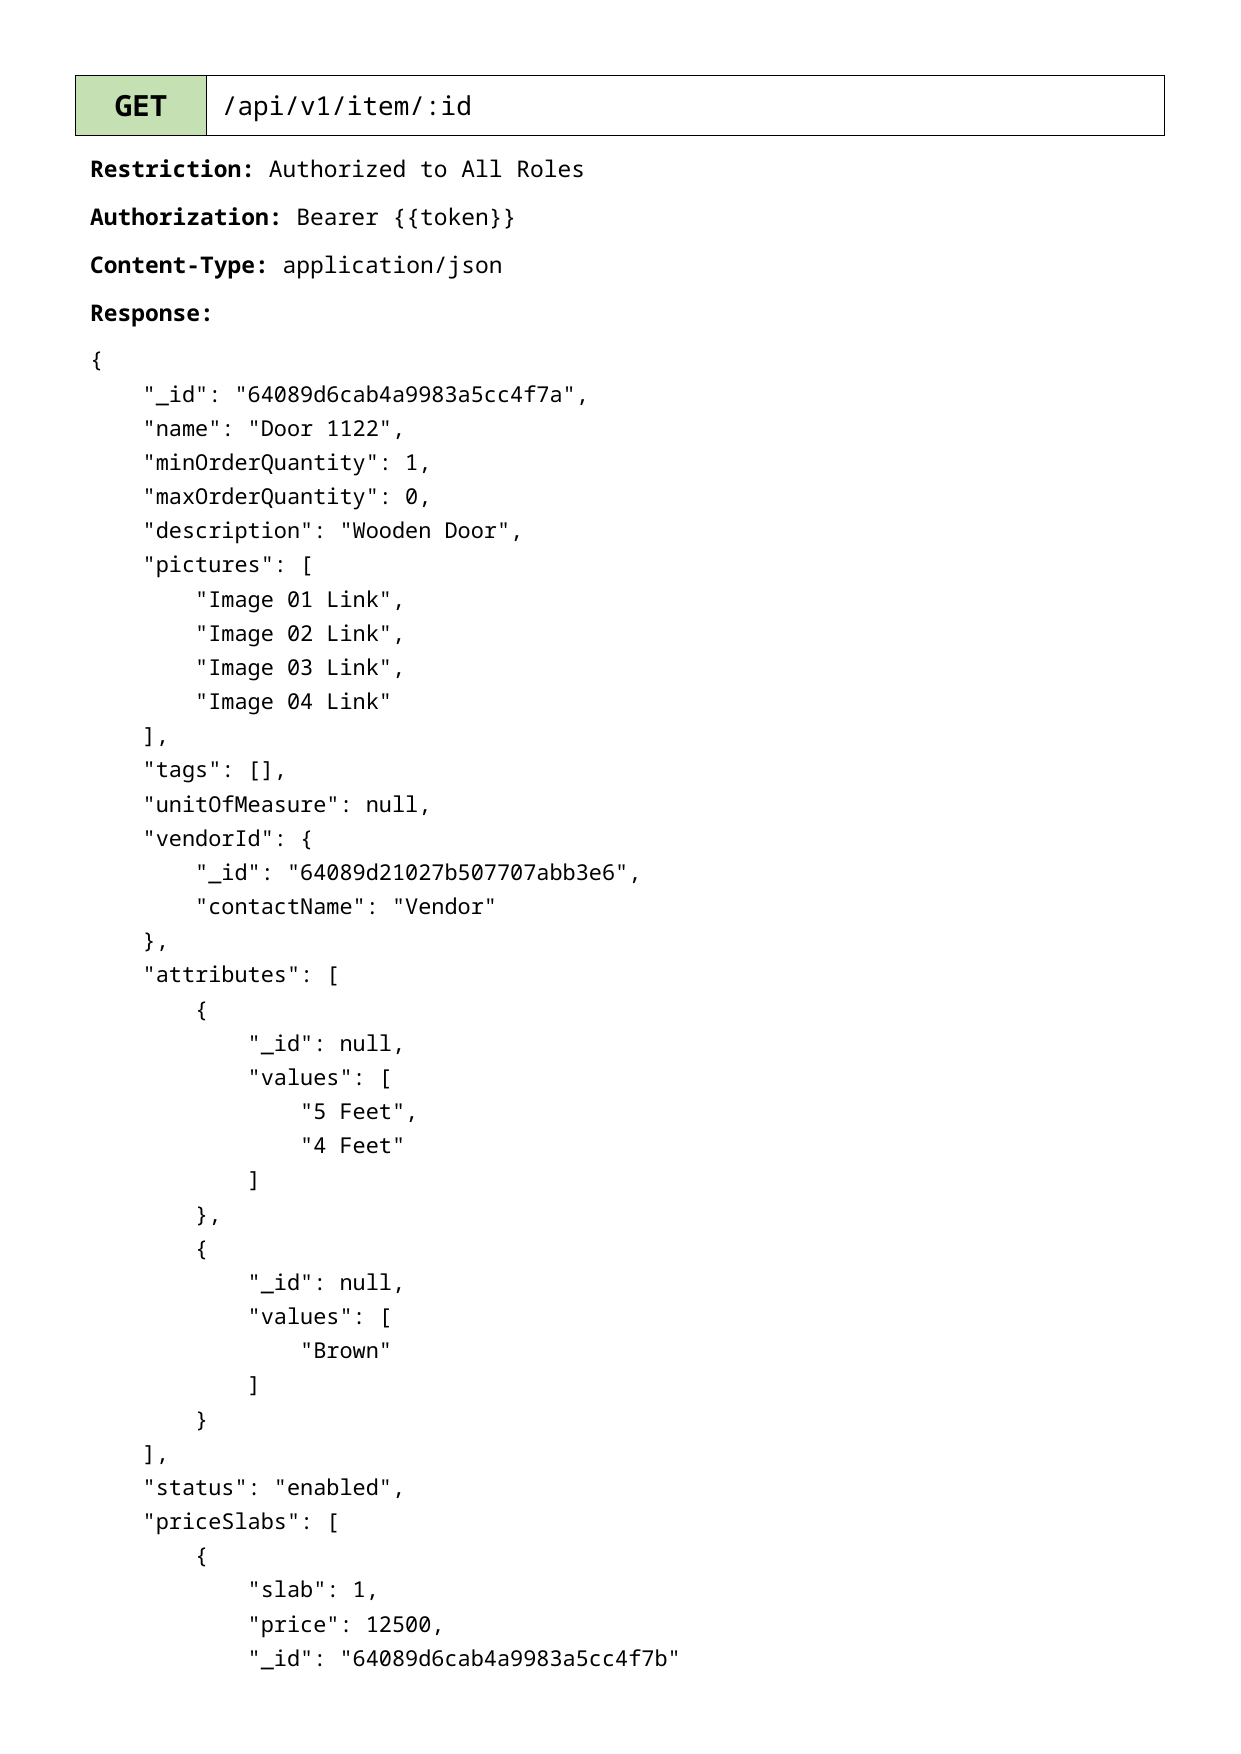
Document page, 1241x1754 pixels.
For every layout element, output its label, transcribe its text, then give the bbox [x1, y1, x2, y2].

text "Image 04 Link" [90, 686, 1165, 716]
text "maxOrderQuantity": 0, [90, 481, 1165, 511]
text Response: [90, 296, 1165, 328]
text { [90, 1540, 1165, 1570]
text "_id": "64089d21027b507707abb3e6", [90, 857, 1165, 887]
text "_id": null, [90, 1267, 1165, 1297]
text "Image 02 Link", [90, 618, 1165, 647]
text "Brown" [90, 1335, 1165, 1365]
text "price": 12500, [90, 1608, 1165, 1638]
text }, [90, 925, 1165, 955]
text "vendorId": { [90, 823, 1165, 852]
text "_id": null, [90, 1028, 1165, 1057]
text "minOrderQuantity": 1, [90, 447, 1165, 477]
text }, [90, 1198, 1165, 1228]
text "5 Feet", [90, 1096, 1165, 1126]
text "tags": [], [90, 754, 1165, 784]
text Restriction: Authorized to All Roles [90, 153, 1165, 184]
text { [90, 1233, 1165, 1262]
table_header /api/v1/item/:id [207, 76, 1164, 135]
text "values": [ [90, 1301, 1165, 1331]
text "status": "enabled", [90, 1472, 1165, 1502]
text "Image 03 Link", [90, 652, 1165, 682]
text { [90, 344, 1165, 374]
text "slab": 1, [90, 1574, 1165, 1604]
text ] [90, 1164, 1165, 1194]
text { [90, 993, 1165, 1023]
text ], [90, 720, 1165, 750]
text "description": "Wooden Door", [90, 515, 1165, 545]
text Authorization: Bearer {{token}} [90, 201, 1165, 232]
text "priceSlabs": [ [90, 1506, 1165, 1536]
text "_id": "64089d6cab4a9983a5cc4f7a", [90, 378, 1165, 408]
text ] [90, 1369, 1165, 1399]
text "attributes": [ [90, 959, 1165, 989]
text "pictures": [ [90, 549, 1165, 579]
text "contactName": "Vendor" [90, 891, 1165, 921]
text } [90, 1403, 1165, 1433]
text "_id": "64089d6cab4a9983a5cc4f7b" [90, 1643, 1165, 1672]
text "unitOfMeasure": null, [90, 788, 1165, 818]
text Content-Type: application/json [90, 248, 1165, 280]
text "values": [ [90, 1062, 1165, 1092]
text "4 Feet" [90, 1130, 1165, 1160]
text "Image 01 Link", [90, 583, 1165, 613]
text "name": "Door 1122", [90, 413, 1165, 442]
table_header GET [76, 76, 206, 135]
text ], [90, 1438, 1165, 1467]
